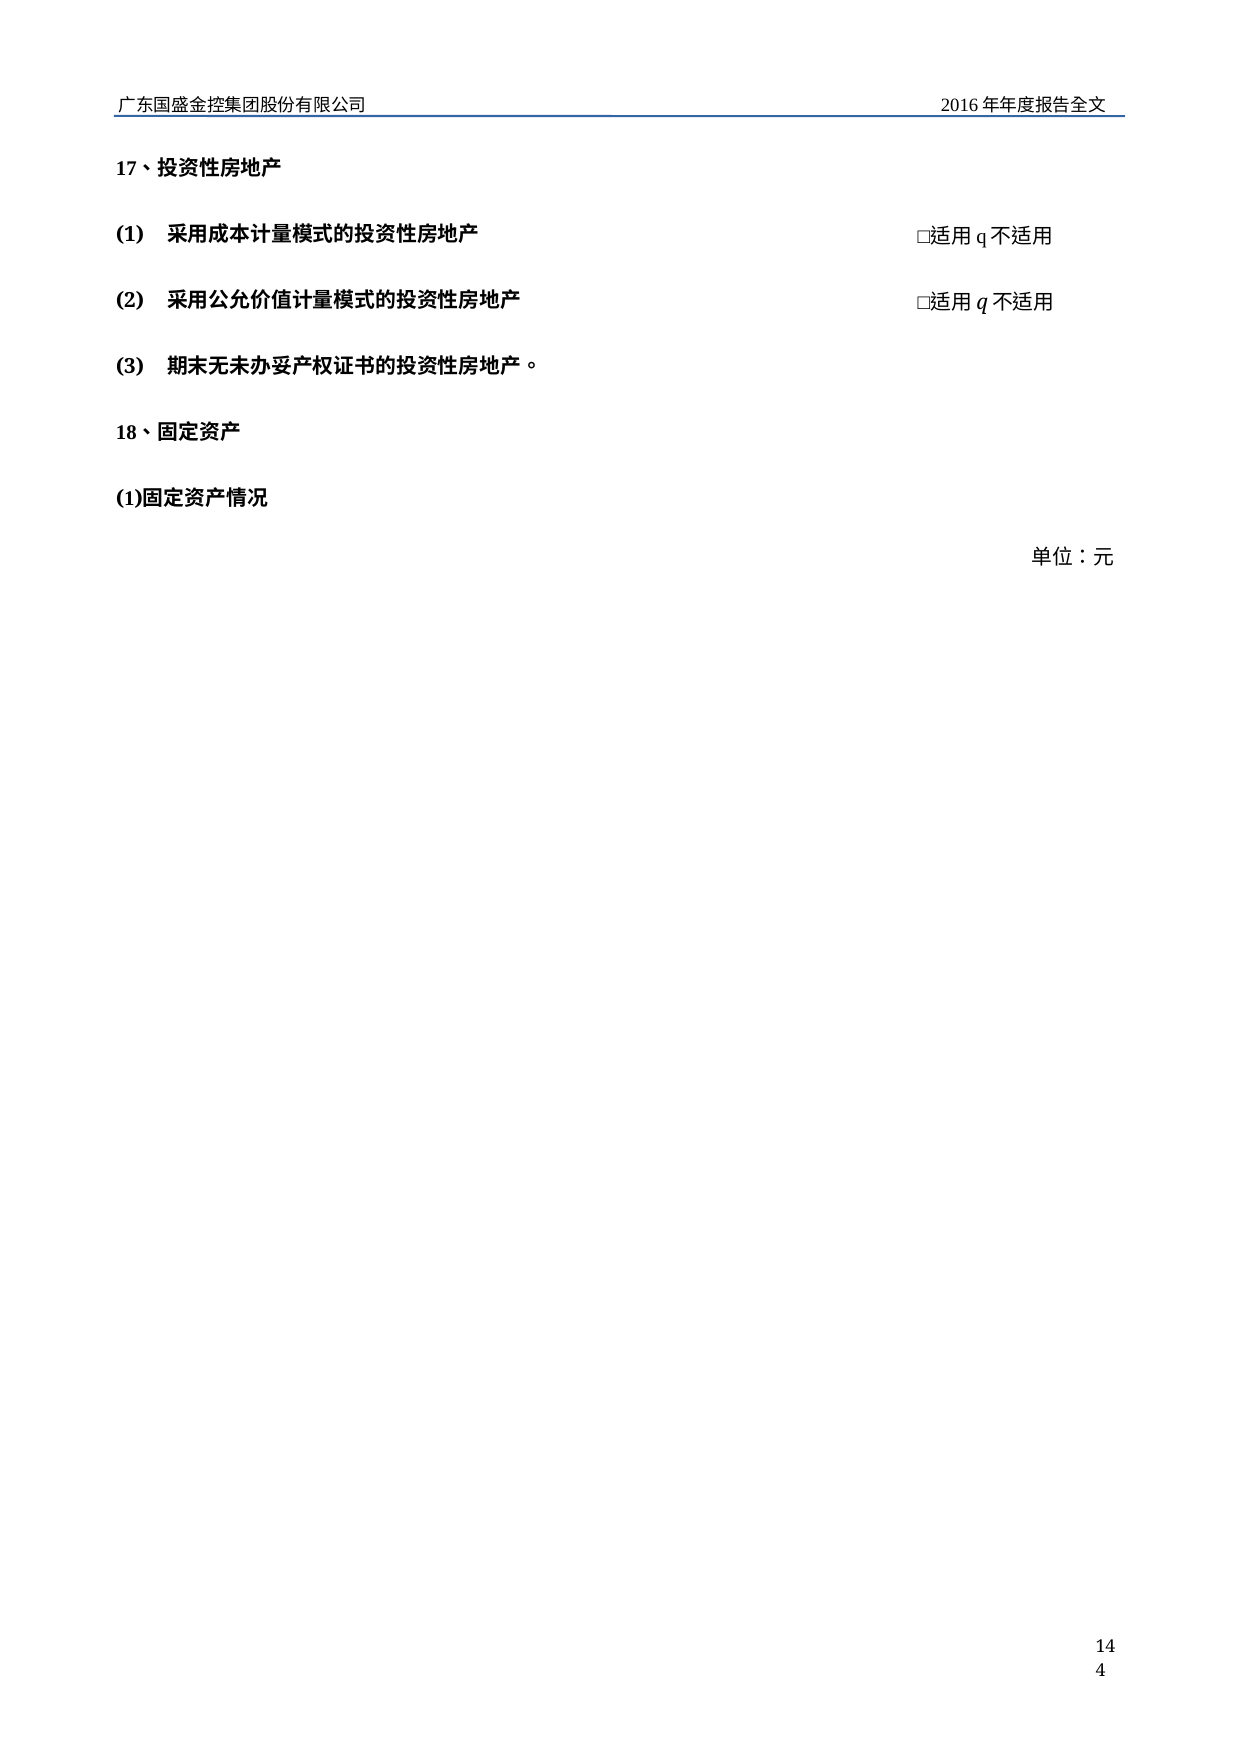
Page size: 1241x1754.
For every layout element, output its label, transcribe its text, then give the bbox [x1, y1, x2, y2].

text 18、固定资产 [116, 417, 1125, 445]
list 采用成本计量模式的投资性房地产 [116, 219, 1125, 247]
text (1)固定资产情况 [116, 483, 1125, 511]
list 期末无未办妥产权证书的投资性房地产。 [116, 351, 1125, 379]
text 17、投资性房地产 [116, 153, 1125, 182]
list 采用公允价值计量模式的投资性房地产 [116, 285, 1125, 313]
text 单位：元 [1012, 542, 1114, 571]
